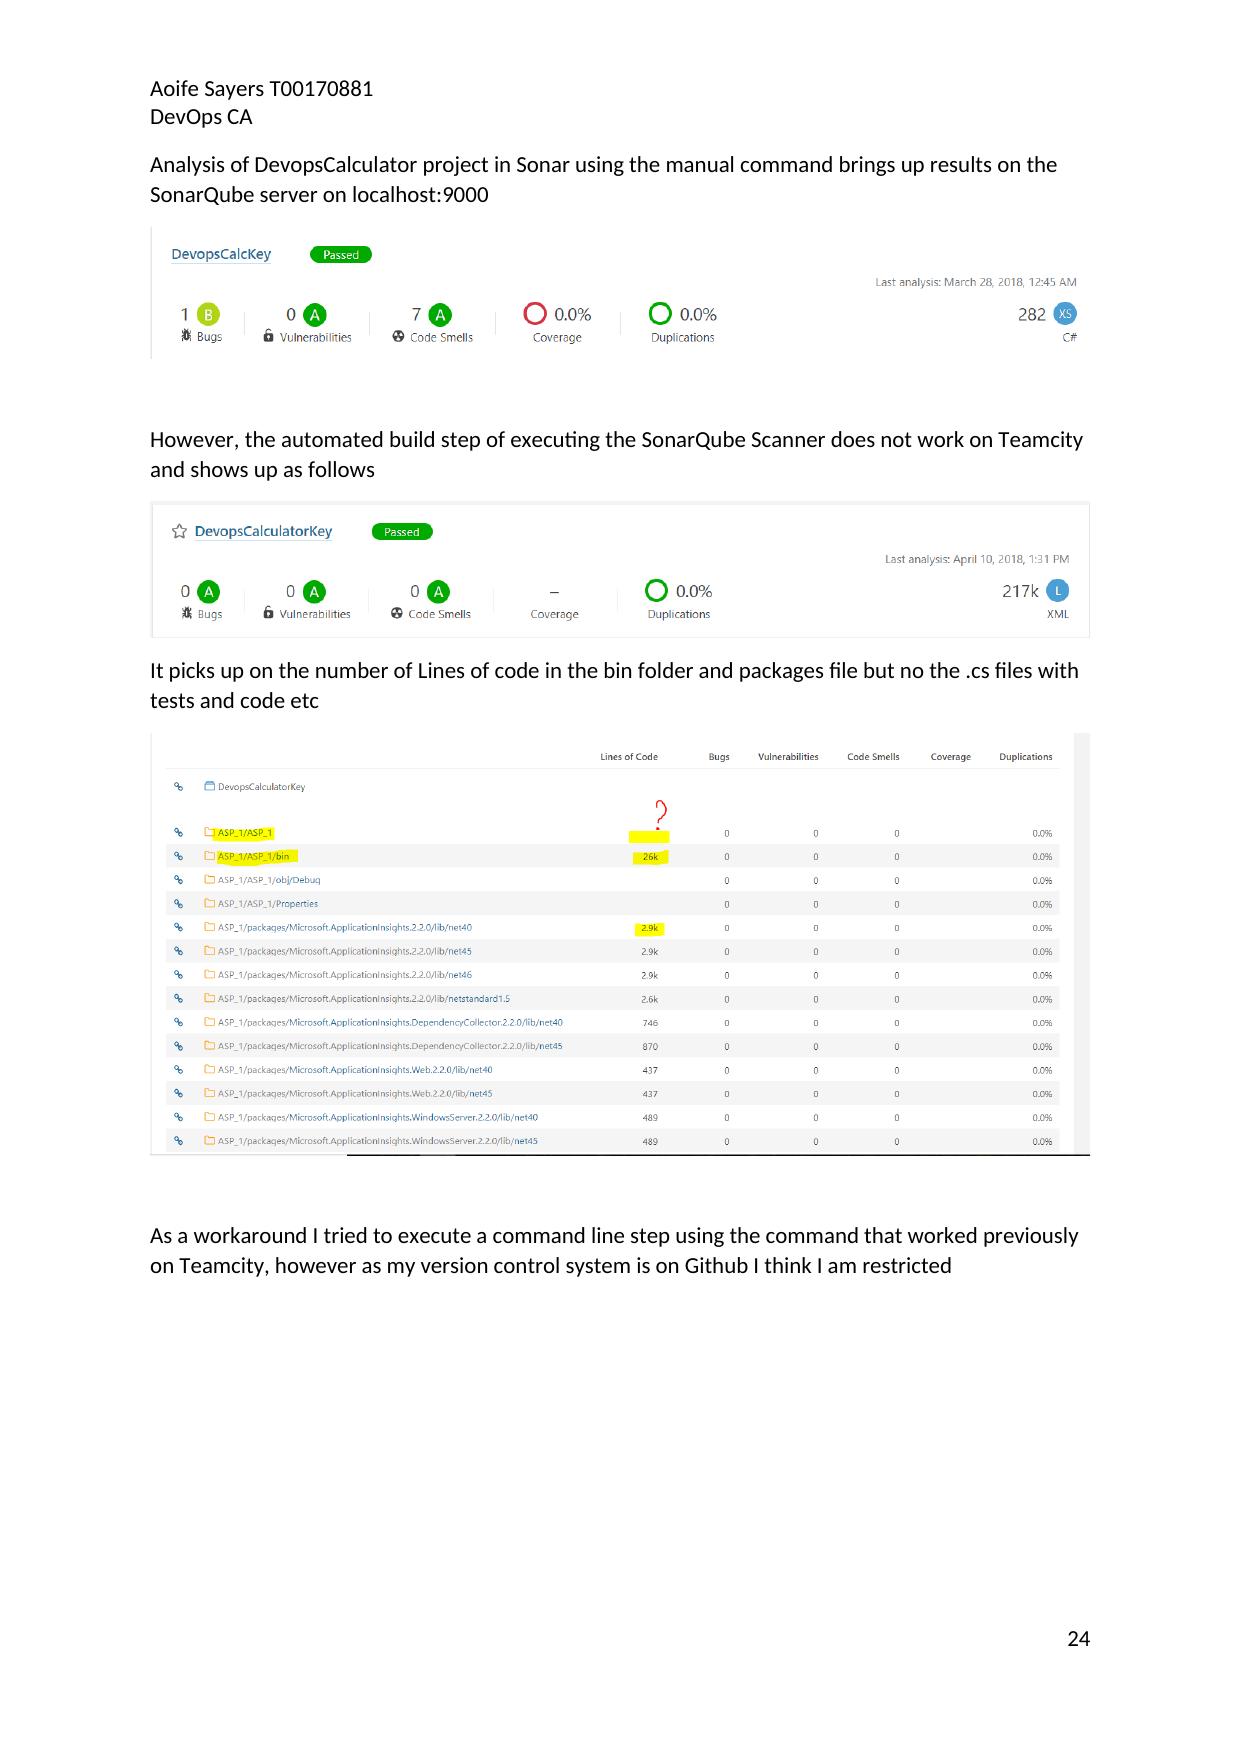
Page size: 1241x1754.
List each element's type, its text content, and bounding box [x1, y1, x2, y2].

text Analysis of DevopsCalculator project in Sonar using the manual command brings up results on the SonarQube server on localhost:9000 [150, 150, 1090, 208]
picture [150, 227, 1091, 359]
text However, the automated build step of executing the SonarQube Scanner does not work on Teamcity and shows up as follows [150, 425, 1090, 483]
text It picks up on the number of Lines of code in the bin folder and packages file but no the .cs files with tests and code etc [150, 656, 1090, 714]
picture [150, 501, 1091, 638]
picture [150, 733, 1091, 1156]
text As a workaround I tried to execute a command line step using the command that worked previously on Teamcity, however as my version control system is on Github I think I am restricted [150, 1221, 1090, 1279]
